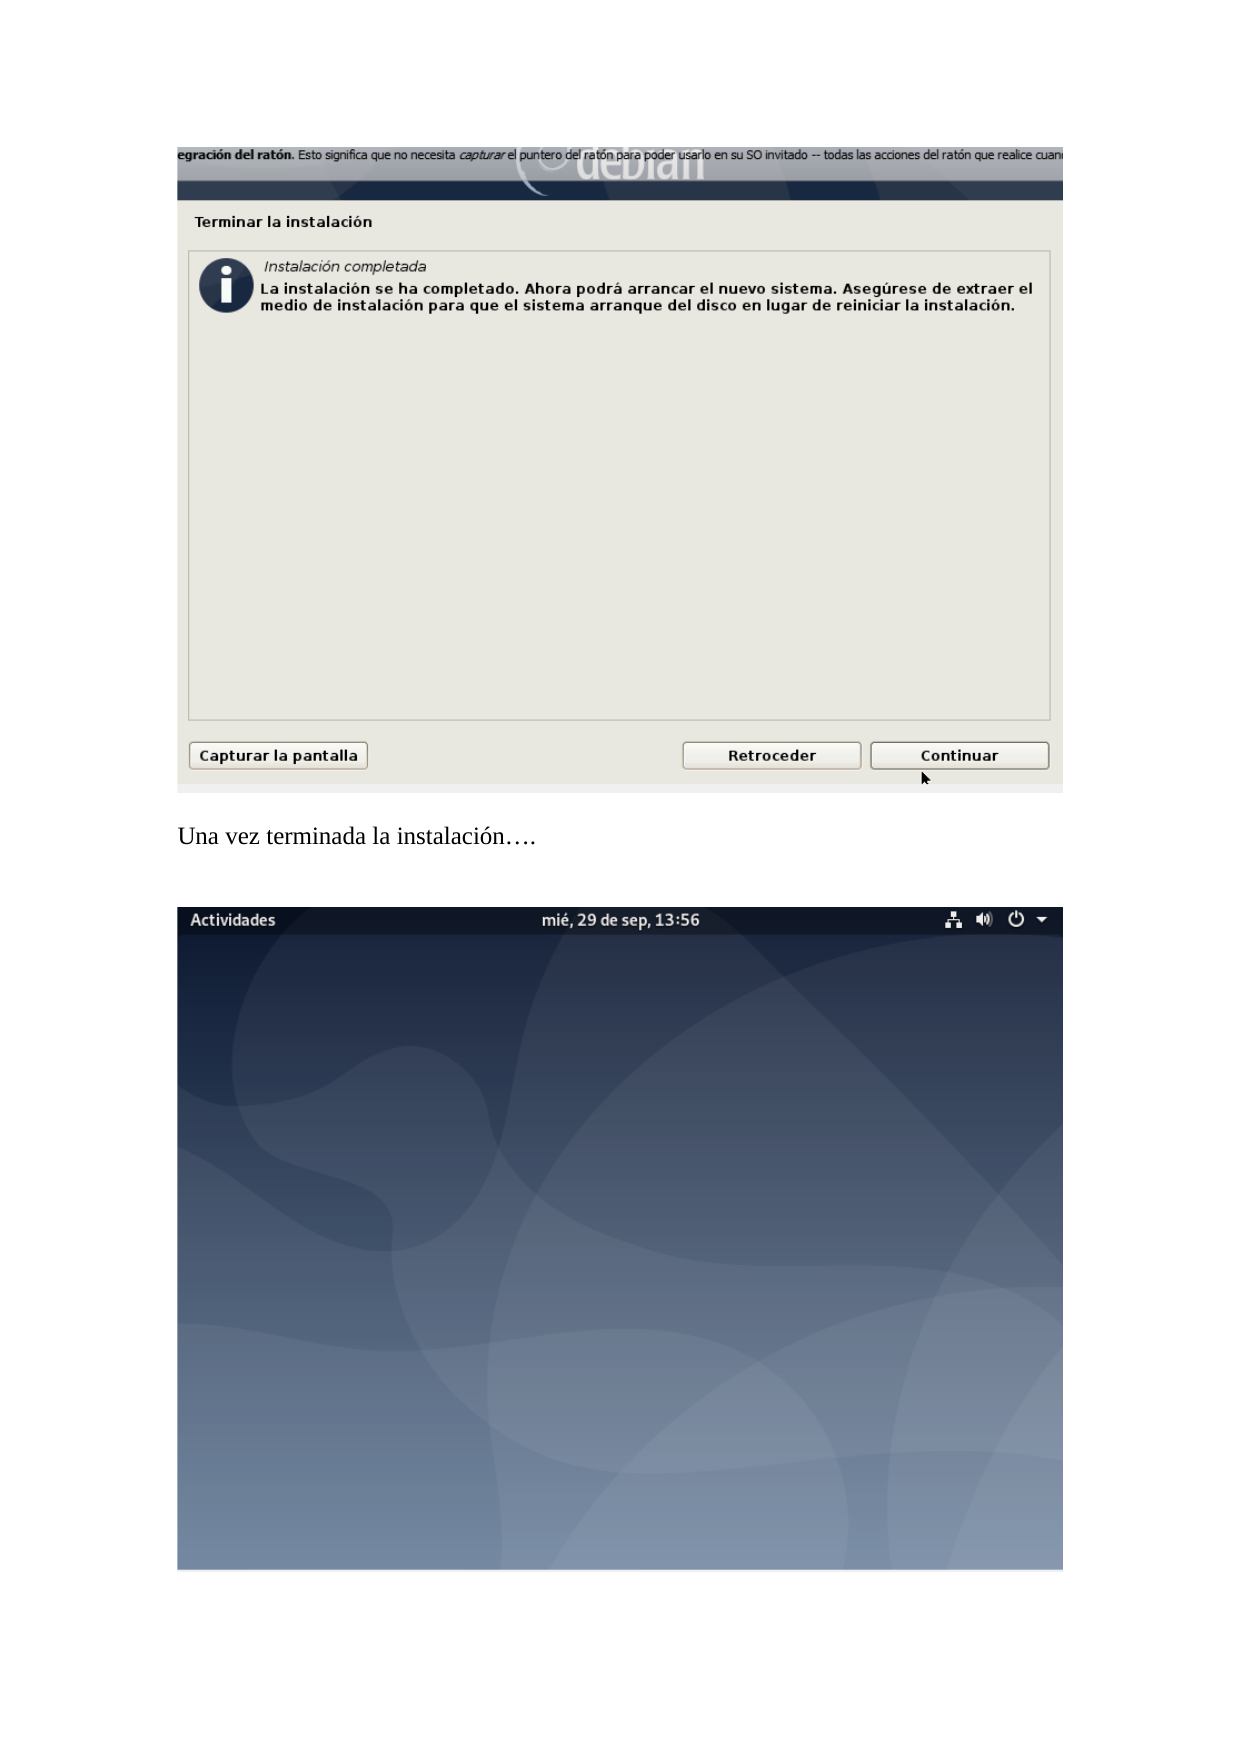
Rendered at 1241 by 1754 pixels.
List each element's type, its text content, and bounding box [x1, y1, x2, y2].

text Una vez terminada la instalación…. [177, 821, 1063, 850]
picture [177, 907, 1063, 1572]
picture [177, 147, 1063, 793]
